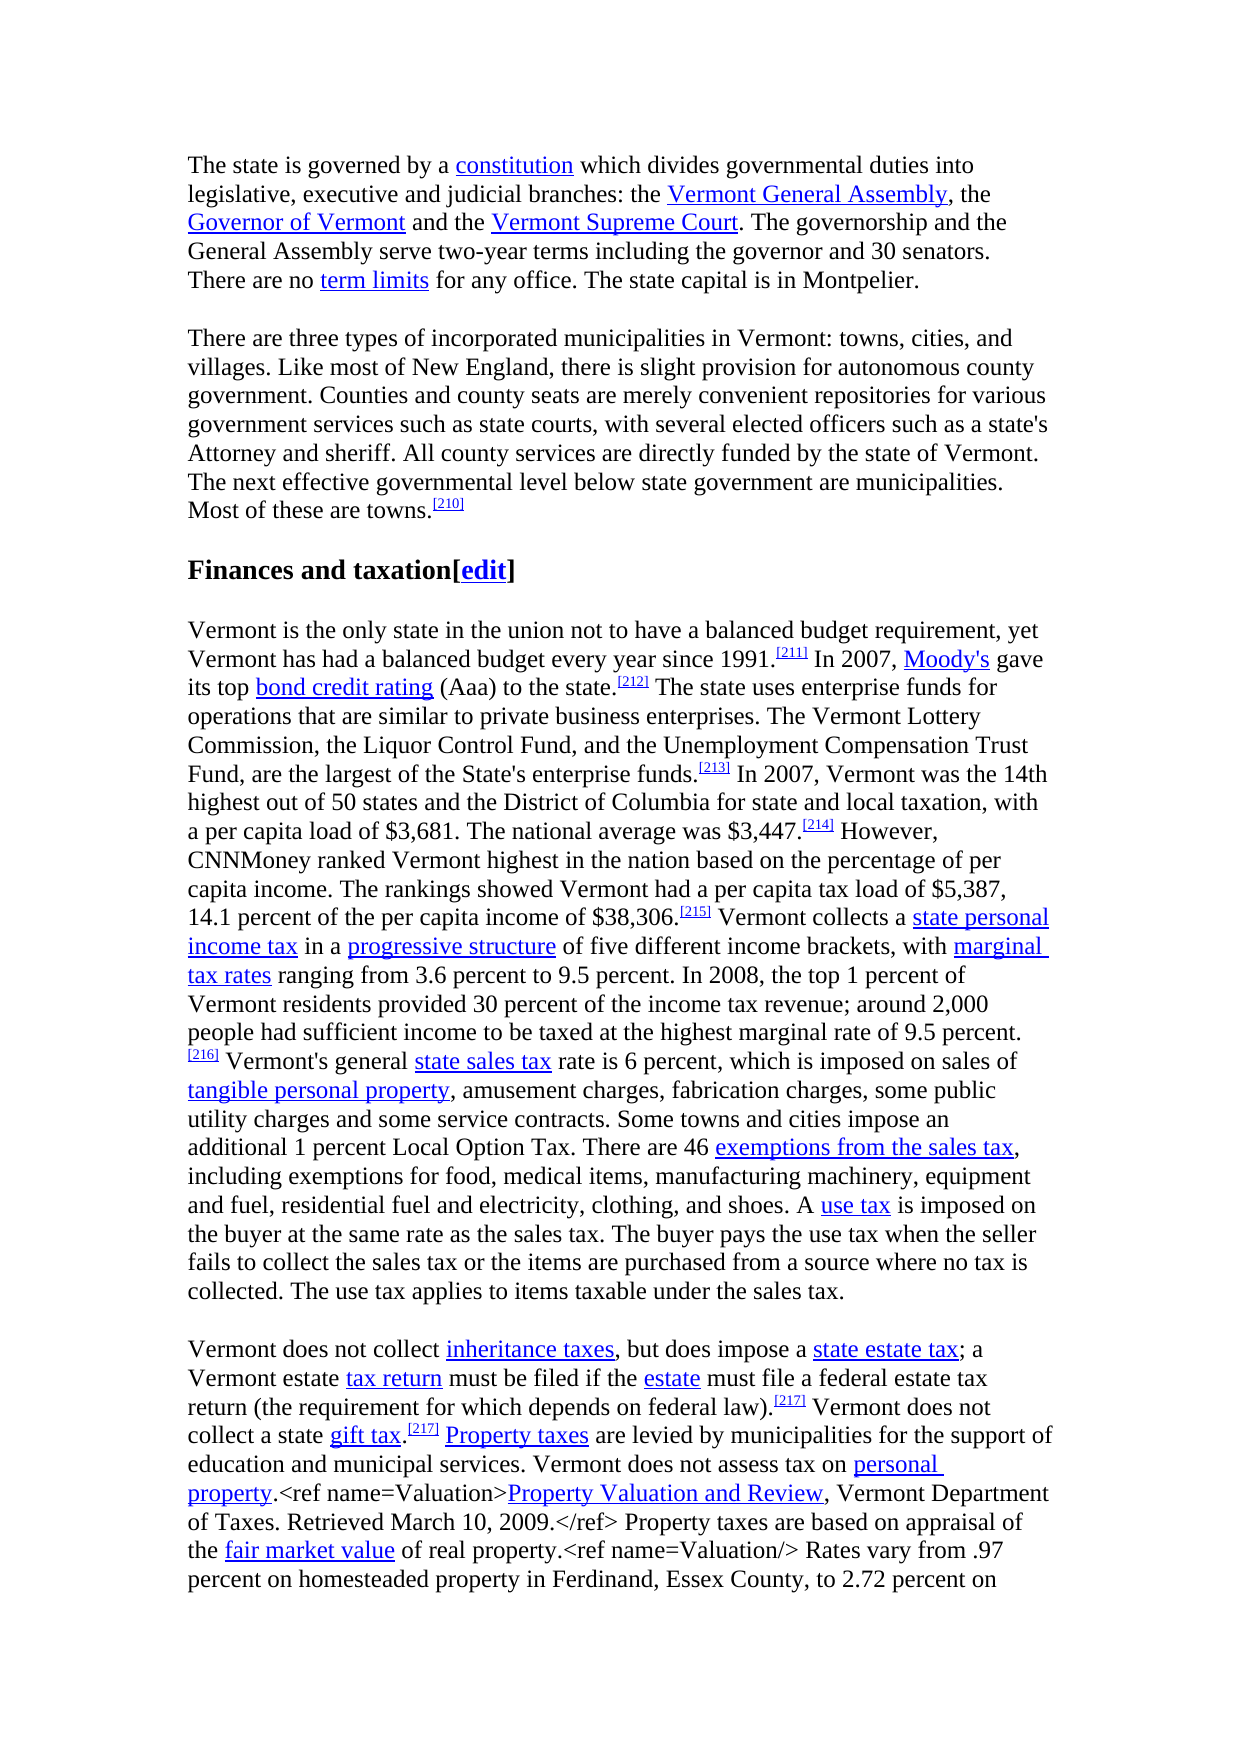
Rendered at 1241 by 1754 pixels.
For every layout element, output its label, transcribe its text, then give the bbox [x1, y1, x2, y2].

text The state is governed by a constitution which divides governmental duties into legislative, executive and judicial branches: the Vermont General Assembly, the Governor of Vermont and the Vermont Supreme Court. The governorship and the General Assembly serve two-year terms including the governor and 30 senators. There are no term limits for any office. The state capital is in Montpelier. [187, 150, 1053, 294]
text Vermont is the only state in the union not to have a balanced budget requirement, yet Vermont has had a balanced budget every year since 1991.[211] In 2007, Moody's gave its top bond credit rating (Aaa) to the state.[212] The state uses enterprise funds for operations that are similar to private business enterprises. The Vermont Lottery Commission, the Liquor Control Fund, and the Unemployment Compensation Trust Fund, are the largest of the State's enterprise funds.[213] In 2007, Vermont was the 14th highest out of 50 states and the District of Columbia for state and local taxation, with a per capita load of $3,681. The national average was $3,447.[214] However, CNNMoney ranked Vermont highest in the nation based on the percentage of per capita income. The rankings showed Vermont had a per capita tax load of $5,387, 14.1 percent of the per capita income of $38,306.[215] Vermont collects a state personal income tax in a progressive structure of five different income brackets, with marginal tax rates ranging from 3.6 percent to 9.5 percent. In 2008, the top 1 percent of Vermont residents provided 30 percent of the income tax revenue; around 2,000 people had sufficient income to be taxed at the highest marginal rate of 9.5 percent.[216] Vermont's general state sales tax rate is 6 percent, which is imposed on sales of tangible personal property, amusement charges, fabrication charges, some public utility charges and some service contracts. Some towns and cities impose an additional 1 percent Local Option Tax. There are 46 exemptions from the sales tax, including exemptions for food, medical items, manufacturing machinery, equipment and fuel, residential fuel and electricity, clothing, and shoes. A use tax is imposed on the buyer at the same rate as the sales tax. The buyer pays the use tax when the seller fails to collect the sales tax or the items are purchased from a source where no tax is collected. The use tax applies to items taxable under the sales tax. [187, 615, 1053, 1305]
subtitle Finances and taxation[edit] [187, 553, 1053, 586]
text There are three types of incorporated municipalities in Vermont: towns, cities, and villages. Like most of New England, there is slight provision for autonomous county government. Counties and county seats are merely convenient repositories for various government services such as state courts, with several elected officers such as a state's Attorney and sheriff. All county services are directly funded by the state of Vermont. The next effective governmental level below state government are municipalities. Most of these are towns.[210] [187, 323, 1053, 524]
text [187, 1334, 1053, 1593]
